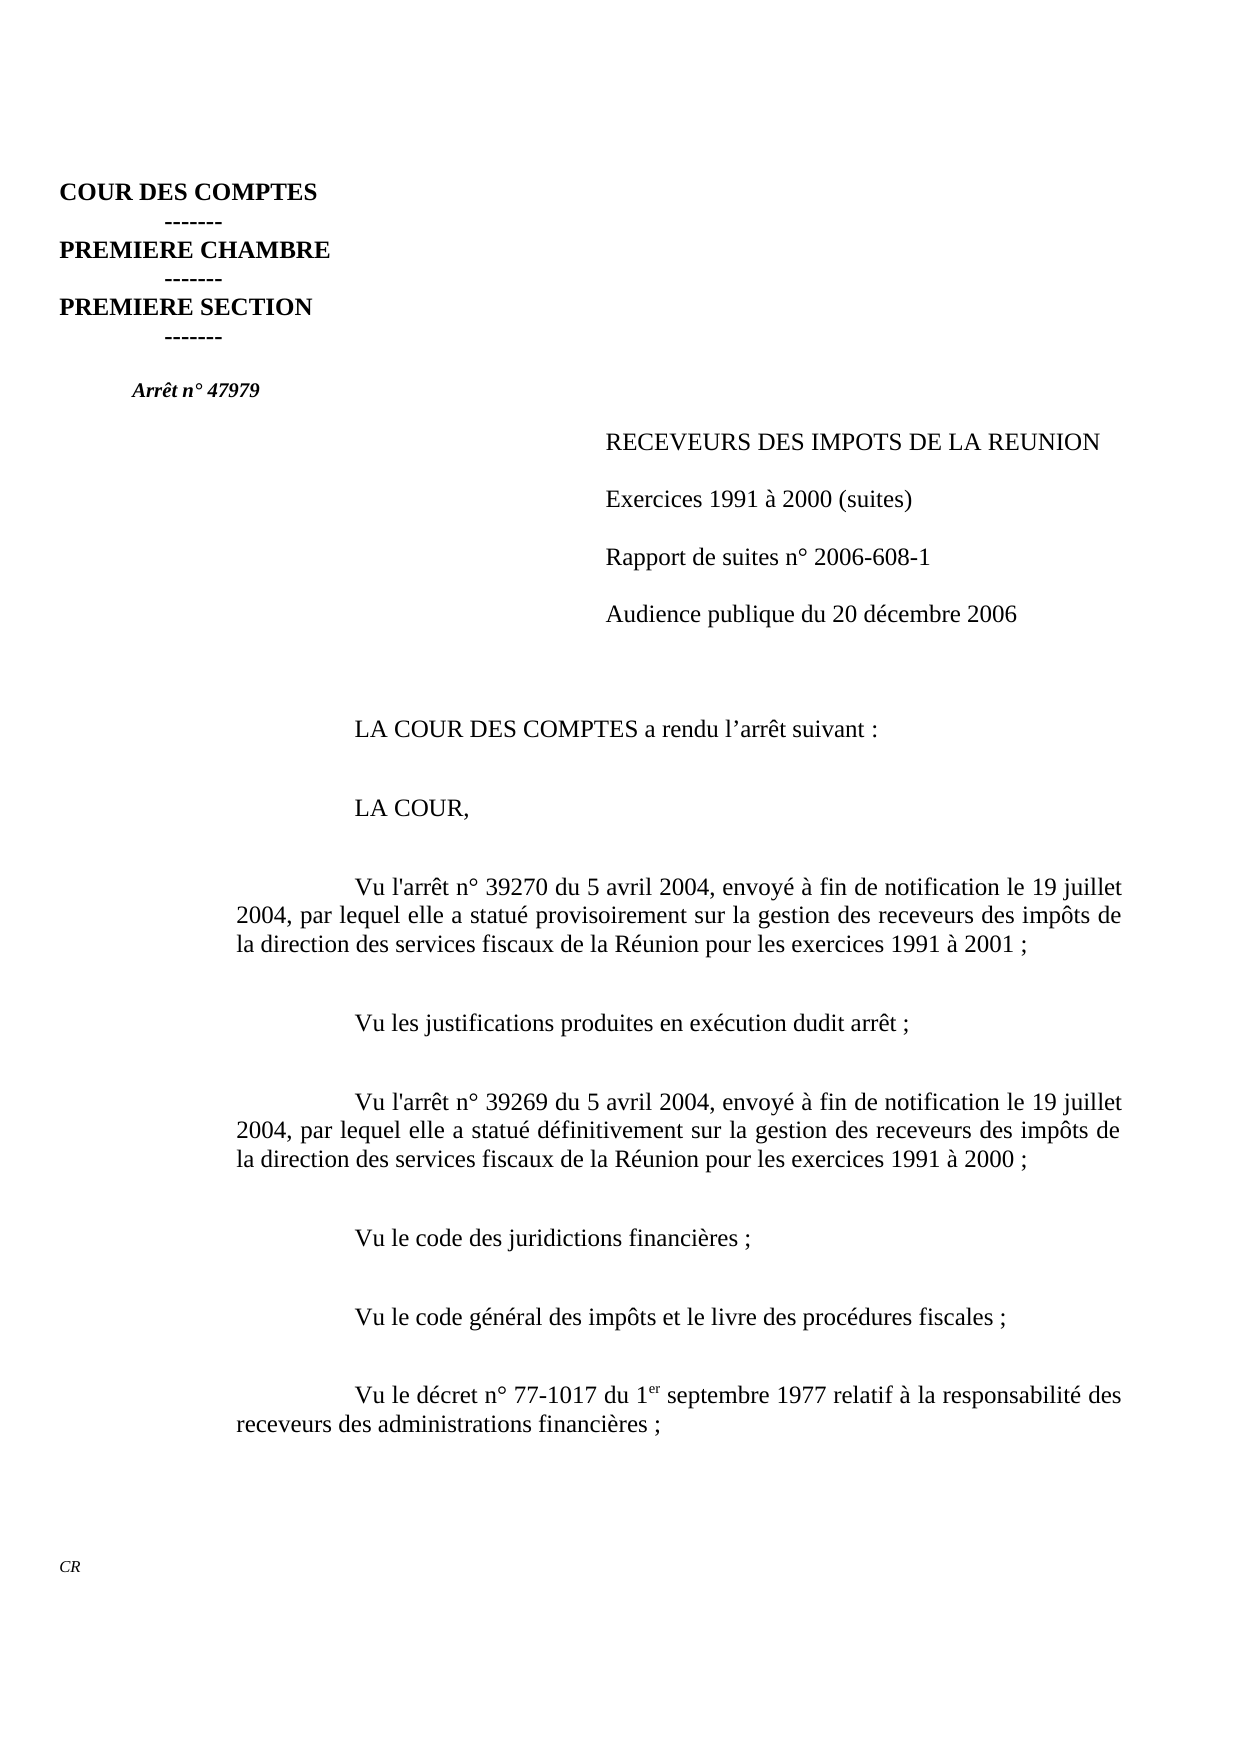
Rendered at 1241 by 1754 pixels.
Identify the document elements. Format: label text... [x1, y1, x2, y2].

text CR [59, 1557, 1122, 1576]
text LA COUR, [177, 793, 1122, 822]
text Vu l'arrêt n° 39270 du 5 avril 2004, envoyé à fin de notification le 19 juillet 2004, par lequel elle a statué provisoirement sur la gestion des receveurs des impôts de la direction des services fiscaux de la Réunion pour les exercices 1991 à 2001 ; [236, 872, 1122, 958]
text Exercices 1991 à 2000 (suites) [605, 484, 1122, 513]
text Audience publique du 20 décembre 2006 [605, 599, 1122, 628]
text COUR DES COMPTES [59, 177, 1122, 206]
text PREMIERE section [59, 292, 1122, 321]
text LA COUR DES COMPTES a rendu l’arrêt suivant : [236, 714, 1122, 743]
text Arrêt n° 47979 [59, 378, 1122, 402]
text Vu l'arrêt n° 39269 du 5 avril 2004, envoyé à fin de notification le 19 juillet 2004, par lequel elle a statué définitivement sur la gestion des receveurs des impôts de la direction des services fiscaux de la Réunion pour les exercices 1991 à 2000 ; [236, 1087, 1122, 1173]
text Vu le décret n° 77-1017 du 1er septembre 1977 relatif à la responsabilité des receveurs des administrations financières ; [236, 1380, 1122, 1438]
text ------- [59, 321, 1122, 350]
text ------- [59, 263, 1122, 292]
text Rapport de suites n° 2006-608-1 [605, 542, 1122, 570]
text Vu les justifications produites en exécution dudit arrêt ; [236, 1008, 1122, 1037]
text PREMIERE CHAMBRE [59, 235, 1122, 263]
text Vu le code des juridictions financières ; [236, 1223, 1122, 1252]
text ------- [59, 206, 1122, 235]
text RECEVEURS DES IMPOTS DE LA REUNION [605, 427, 1122, 455]
text Vu le code général des impôts et le livre des procédures fiscales ; [236, 1302, 1122, 1330]
